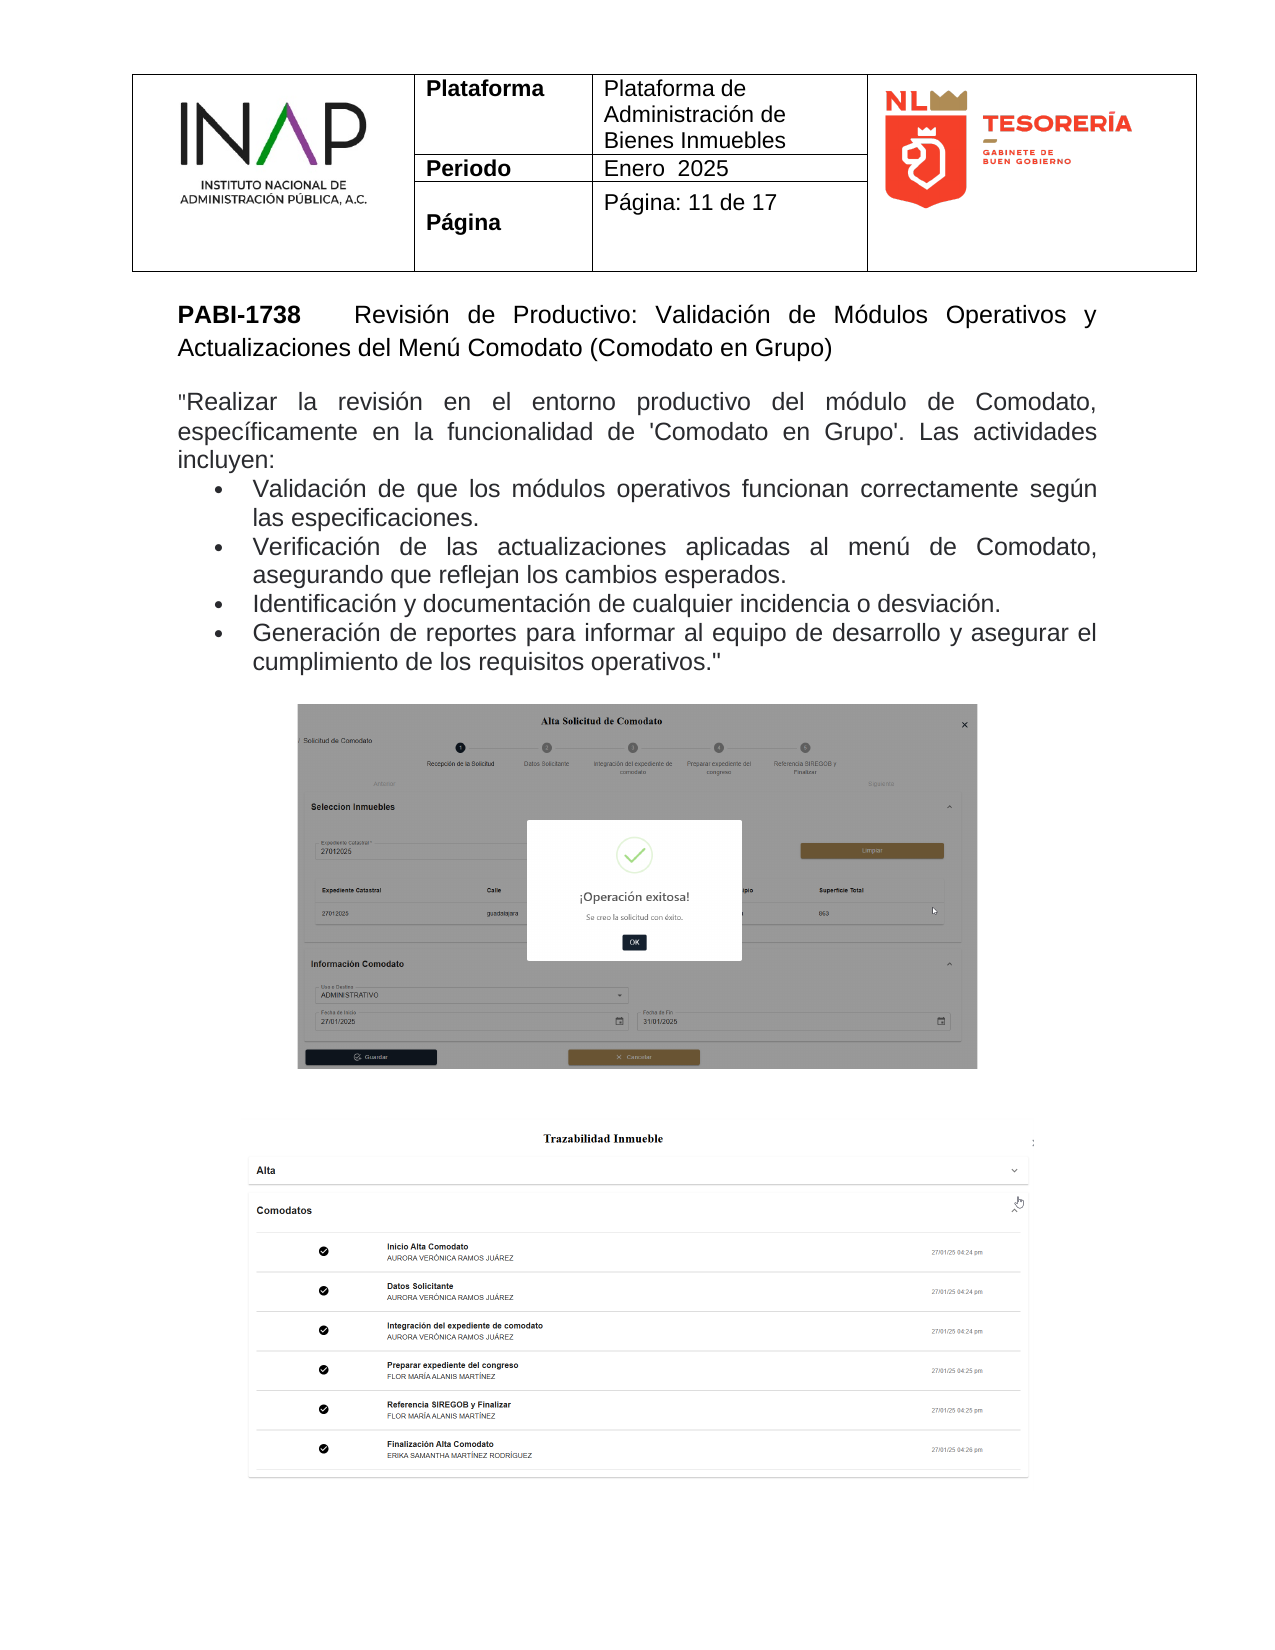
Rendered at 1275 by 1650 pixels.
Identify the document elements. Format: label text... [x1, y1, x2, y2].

list Generación de reportes para informar al equipo de desarrollo y asegurar el cumplimiento de los requisitos operativos." [215, 618, 1098, 675]
list Identificación y documentación de cualquier incidencia o desviación. [215, 589, 1098, 618]
picture [143, 86, 400, 221]
picture [297, 704, 978, 1069]
list Verificación de las actualizaciones aplicadas al menú de Comodato, asegurando que reflejan los cambios esperados. [215, 532, 1098, 589]
text PABI-1738 Revisión de Productivo: Validación de Módulos Operativos y Actualizaciones del Menú Comodato (Comodato en Grupo) [177, 300, 1098, 362]
text "Realizar la revisión en el entorno productivo del módulo de Comodato, específicamente en la funcionalidad de 'Comodato en Grupo'. Las actividades incluyen: [177, 387, 1098, 474]
picture [878, 89, 1135, 208]
picture [241, 1118, 1034, 1491]
list Validación de que los módulos operativos funcionan correctamente según las especificaciones. [215, 474, 1098, 532]
